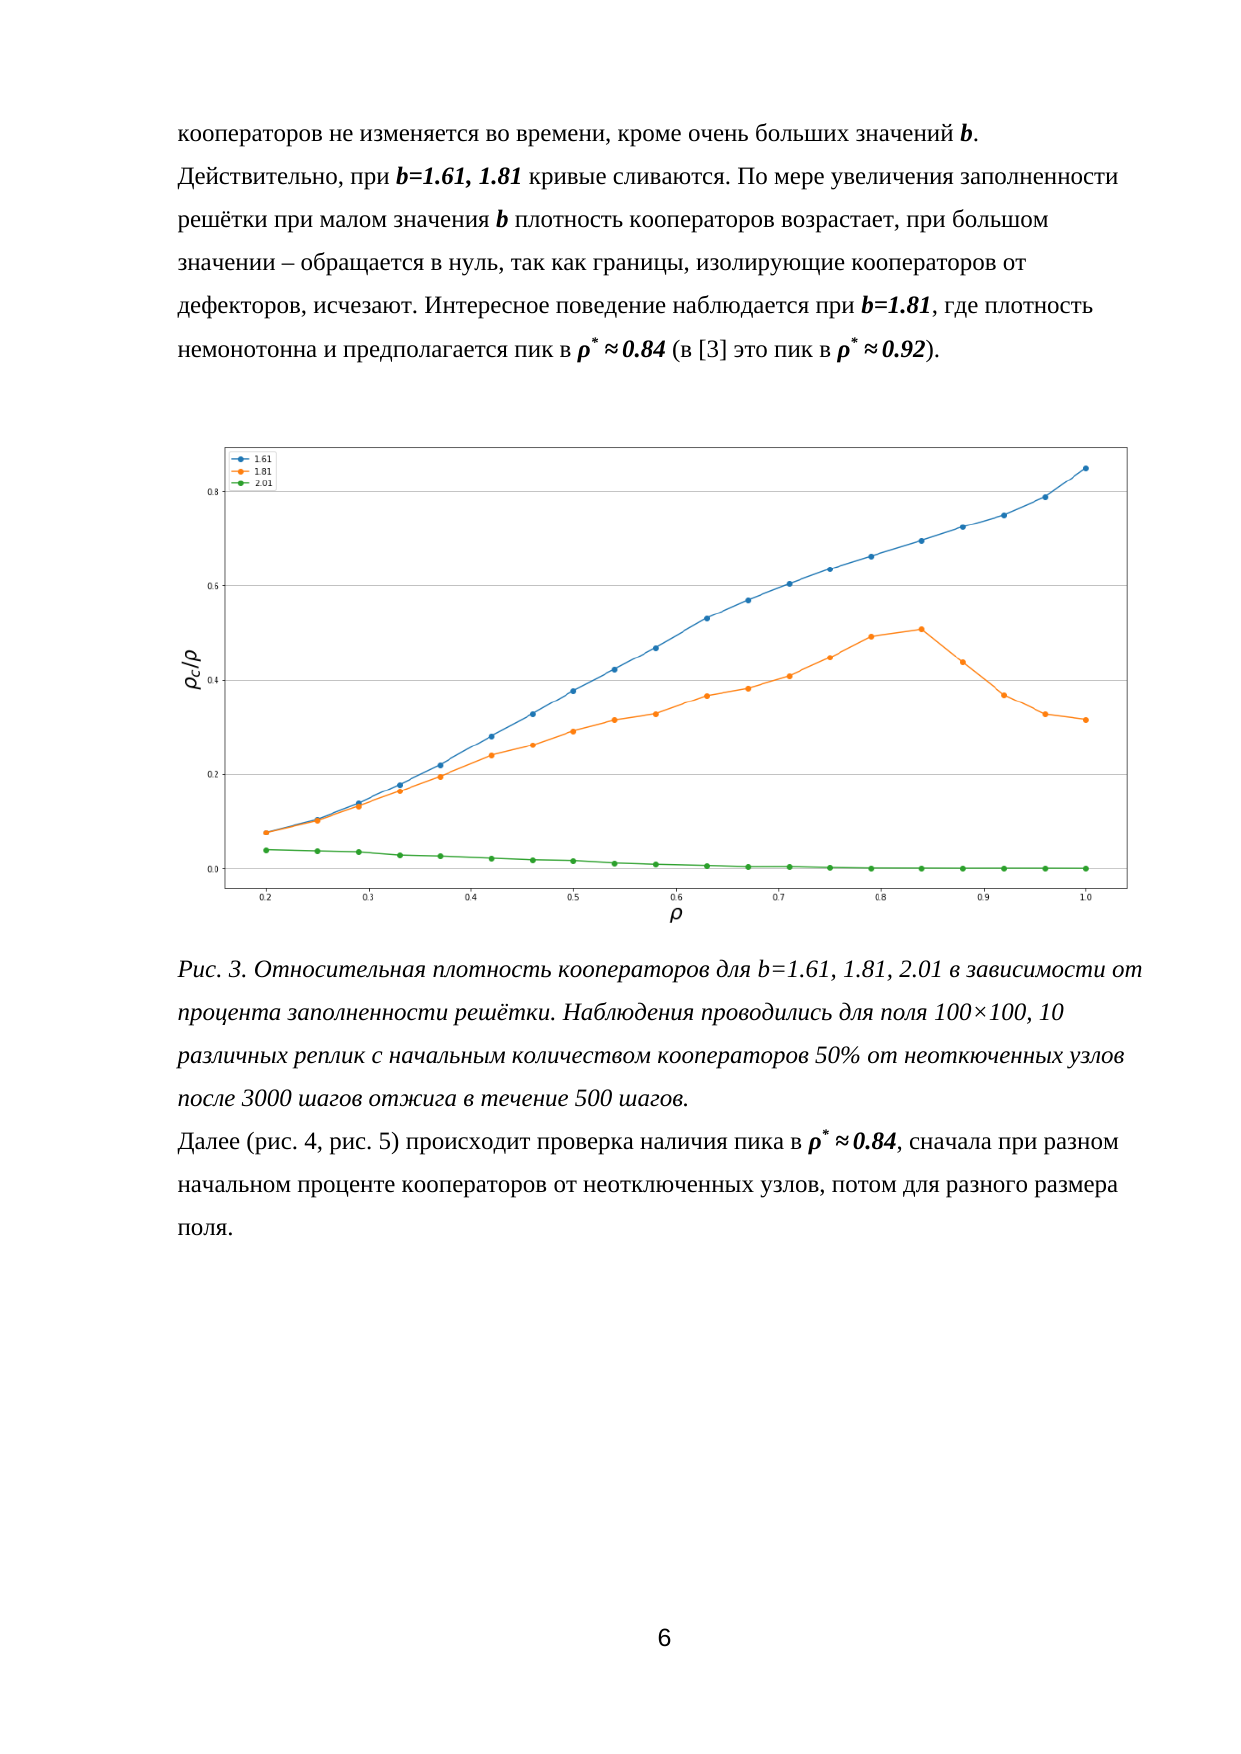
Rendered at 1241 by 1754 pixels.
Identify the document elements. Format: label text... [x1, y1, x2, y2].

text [177, 118, 1152, 362]
picture [177, 436, 1151, 923]
text Далее (рис. 4, рис. 5) происходит проверка наличия пика в ρ* ≈ 0.84, сначала при разном начальном проценте кооператоров от неотключенных узлов, потом для разного размера поля. [177, 1126, 1152, 1241]
text Рис. 3. Относительная плотность кооператоров для b=1.61, 1.81, 2.01 в зависимости от процента заполненности решётки. Наблюдения проводились для поля 100×100, 10 различных реплик с начальным количеством кооператоров 50% от неоткюченных узлов после 3000 шагов отжига в течение 500 шагов. [177, 954, 1152, 1112]
